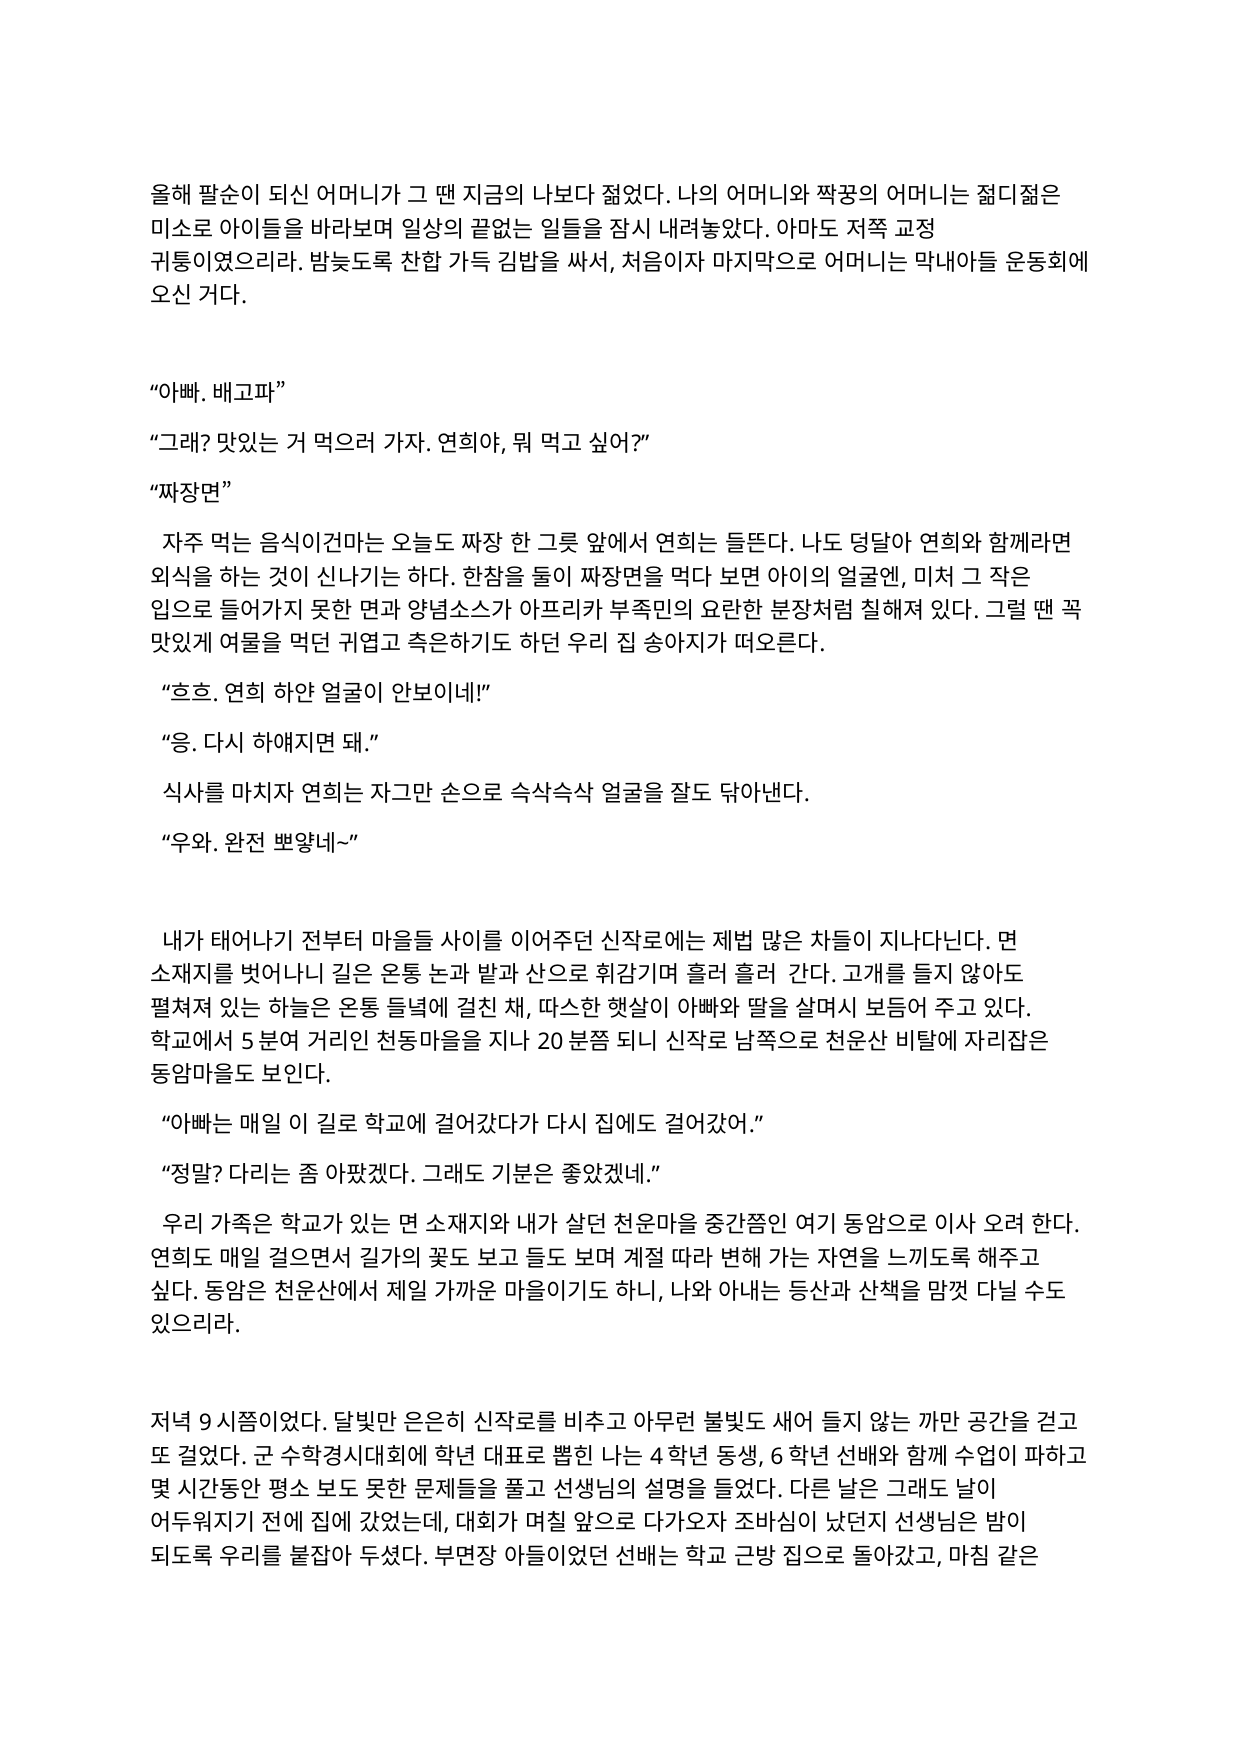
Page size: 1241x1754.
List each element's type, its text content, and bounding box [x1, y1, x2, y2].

text 우리 가족은 학교가 있는 면 소재지와 내가 살던 천운마을 중간쯤인 여기 동암으로 이사 오려 한다. 연희도 매일 걸으면서 길가의 꽃도 보고 들도 보며 계절 따라 변해 가는 자연을 느끼도록 해주고 싶다. 동암은 천운산에서 제일 가까운 마을이기도 하니, 나와 아내는 등산과 산책을 맘껏 다닐 수도 있으리라. [150, 1206, 1090, 1339]
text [150, 1404, 1090, 1571]
text “그래? 맛있는 거 먹으러 가자. 연희야, 뭐 먹고 싶어?” [150, 425, 1090, 458]
text “정말? 다리는 좀 아팠겠다. 그래도 기분은 좋았겠네.” [150, 1156, 1090, 1190]
text “아빠는 매일 이 길로 학교에 걸어갔다가 다시 집에도 걸어갔어.” [150, 1106, 1090, 1140]
text “흐흐. 연희 하얀 얼굴이 안보이네!” [150, 675, 1090, 708]
text “응. 다시 하얘지면 돼.” [150, 725, 1090, 758]
text 자주 먹는 음식이건마는 오늘도 짜장 한 그릇 앞에서 연희는 들뜬다. 나도 덩달아 연희와 함께라면 외식을 하는 것이 신나기는 하다. 한참을 둘이 짜장면을 먹다 보면 아이의 얼굴엔, 미처 그 작은 입으로 들어가지 못한 면과 양념소스가 아프리카 부족민의 요란한 분장처럼 칠해져 있다. 그럴 땐 꼭 맛있게 여물을 먹던 귀엽고 측은하기도 하던 우리 집 송아지가 떠오른다. [150, 525, 1090, 658]
text “우와. 완전 뽀얗네~” [150, 825, 1090, 858]
text 식사를 마치자 연희는 자그만 손으로 슥삭슥삭 얼굴을 잘도 닦아낸다. [150, 775, 1090, 808]
text 올해 팔순이 되신 어머니가 그 땐 지금의 나보다 젊었다. 나의 어머니와 짝꿍의 어머니는 젊디젊은 미소로 아이들을 바라보며 일상의 끝없는 일들을 잠시 내려놓았다. 아마도 저쪽 교정 귀퉁이였으리라. 밤늦도록 찬합 가득 김밥을 싸서, 처음이자 마지막으로 어머니는 막내아들 운동회에 오신 거다. [150, 177, 1090, 311]
text “아빠. 배고파” [150, 375, 1090, 408]
text 내가 태어나기 전부터 마을들 사이를 이어주던 신작로에는 제법 많은 차들이 지나다닌다. 면 소재지를 벗어나니 길은 온통 논과 밭과 산으로 휘감기며 흘러 흘러 간다. 고개를 들지 않아도 펼쳐져 있는 하늘은 온통 들녘에 걸친 채, 따스한 햇살이 아빠와 딸을 살며시 보듬어 주고 있다. 학교에서 5분여 거리인 천동마을을 지나 20분쯤 되니 신작로 남쪽으로 천운산 비탈에 자리잡은 동암마을도 보인다. [150, 923, 1090, 1090]
text “짜장면” [150, 475, 1090, 508]
